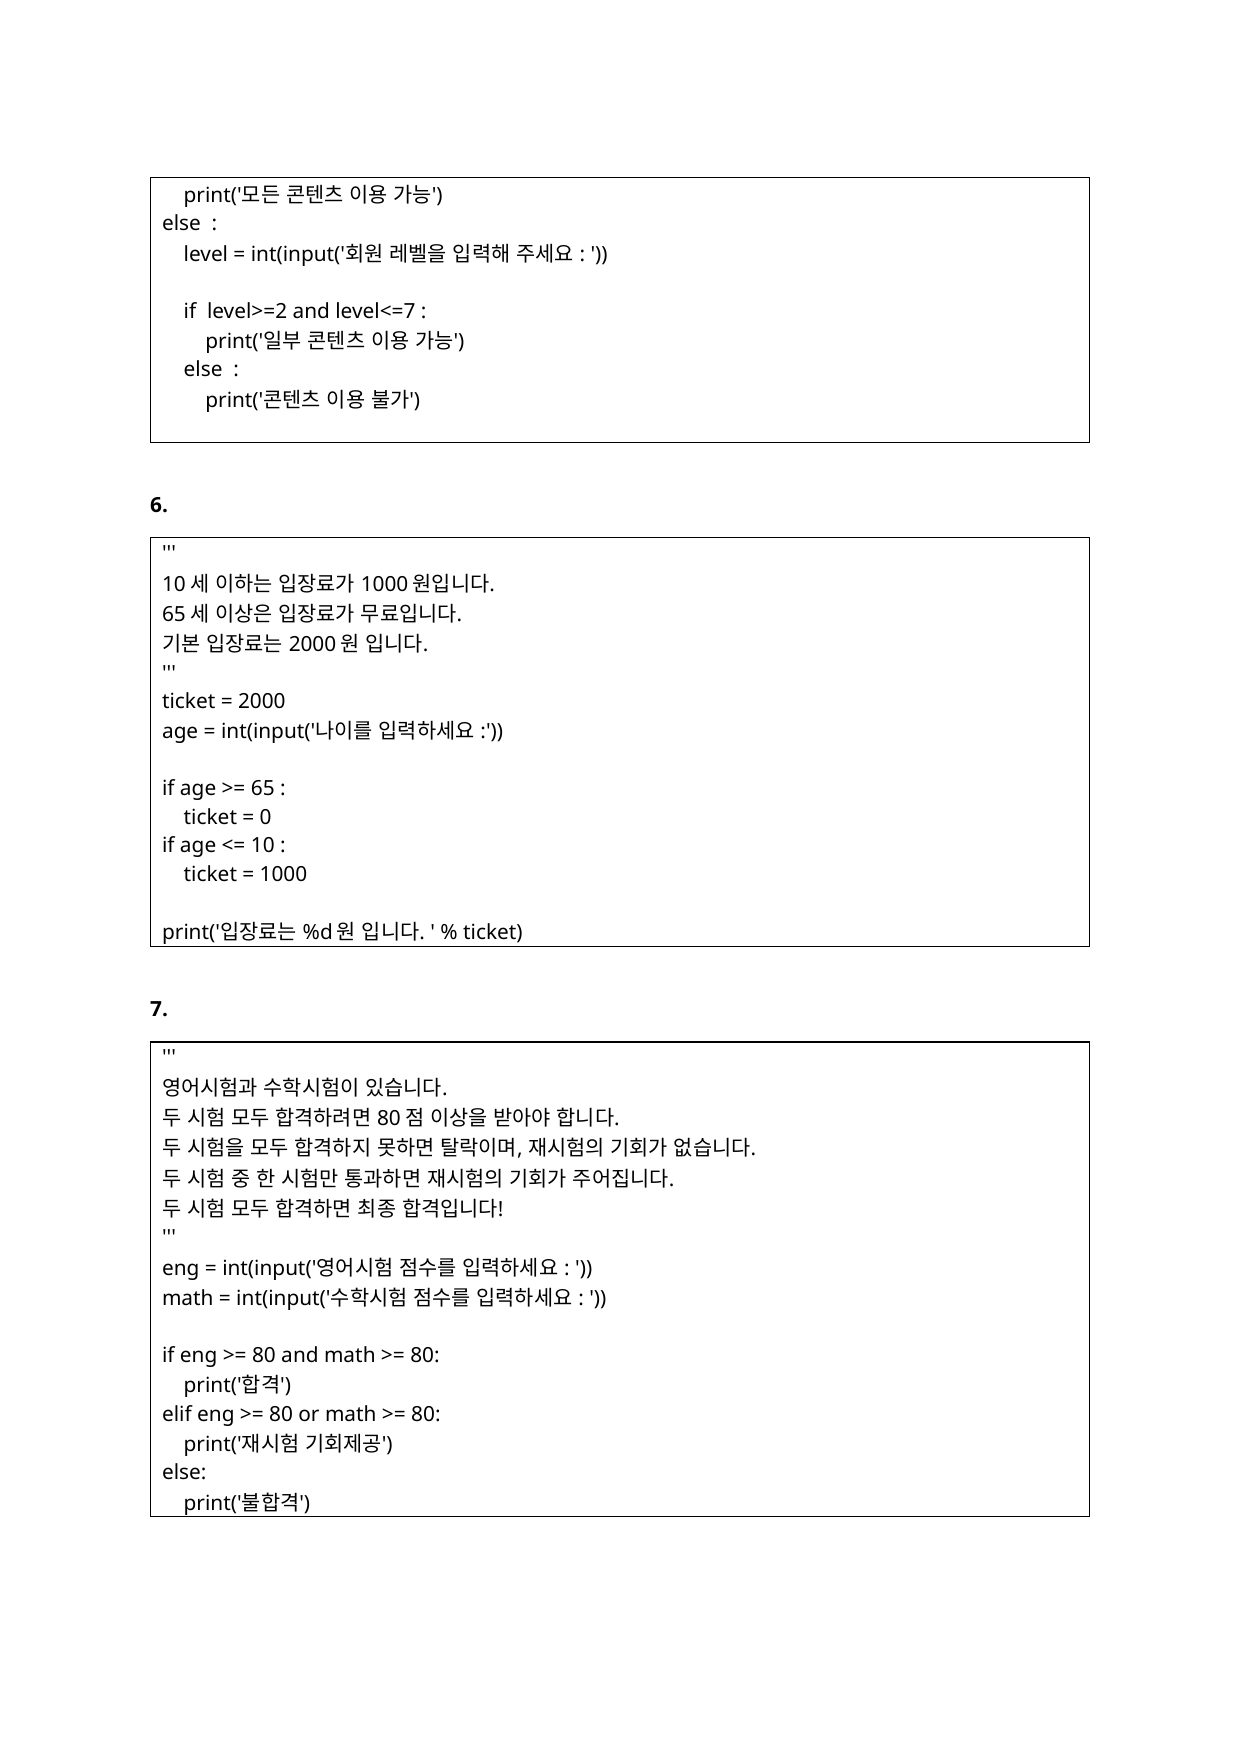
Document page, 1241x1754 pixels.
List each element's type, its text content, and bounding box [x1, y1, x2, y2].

text 6. [150, 490, 1090, 518]
table_header ''' 영어시험과 수학시험이 있습니다. 두 시험 모두 합격하려면 80점 이상을 받아야 합니다. 두 시험을 모두 합격하지 못하면 탈락이며, 재시험의 기회가 없습니다. 두 시험 중 한 시험만 통과하면 재시험의 기회가 주어집니다. 두 시험 모두 합격하면 최종 합격입니다! ''' eng = int(input('영어시험 점수를 입력하세요 : ')) math = int(input('수학시험 점수를 입력하세요 : ')) if eng >= 80 and math >= 80: print('합격') elif eng >= 80 or math >= 80: print('재시험 기회제공') else: print('불합격') [151, 1043, 1089, 1516]
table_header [151, 178, 1089, 442]
text 7. [150, 994, 1090, 1023]
table_header ''' 10세 이하는 입장료가 1000원입니다. 65세 이상은 입장료가 무료입니다. 기본 입장료는 2000원 입니다. ''' ticket = 2000 age = int(input('나이를 입력하세요 :')) if age >= 65 : ticket = 0 if age <= 10 : ticket = 1000 print('입장료는 %d원 입니다. ' % ticket) [151, 538, 1089, 946]
